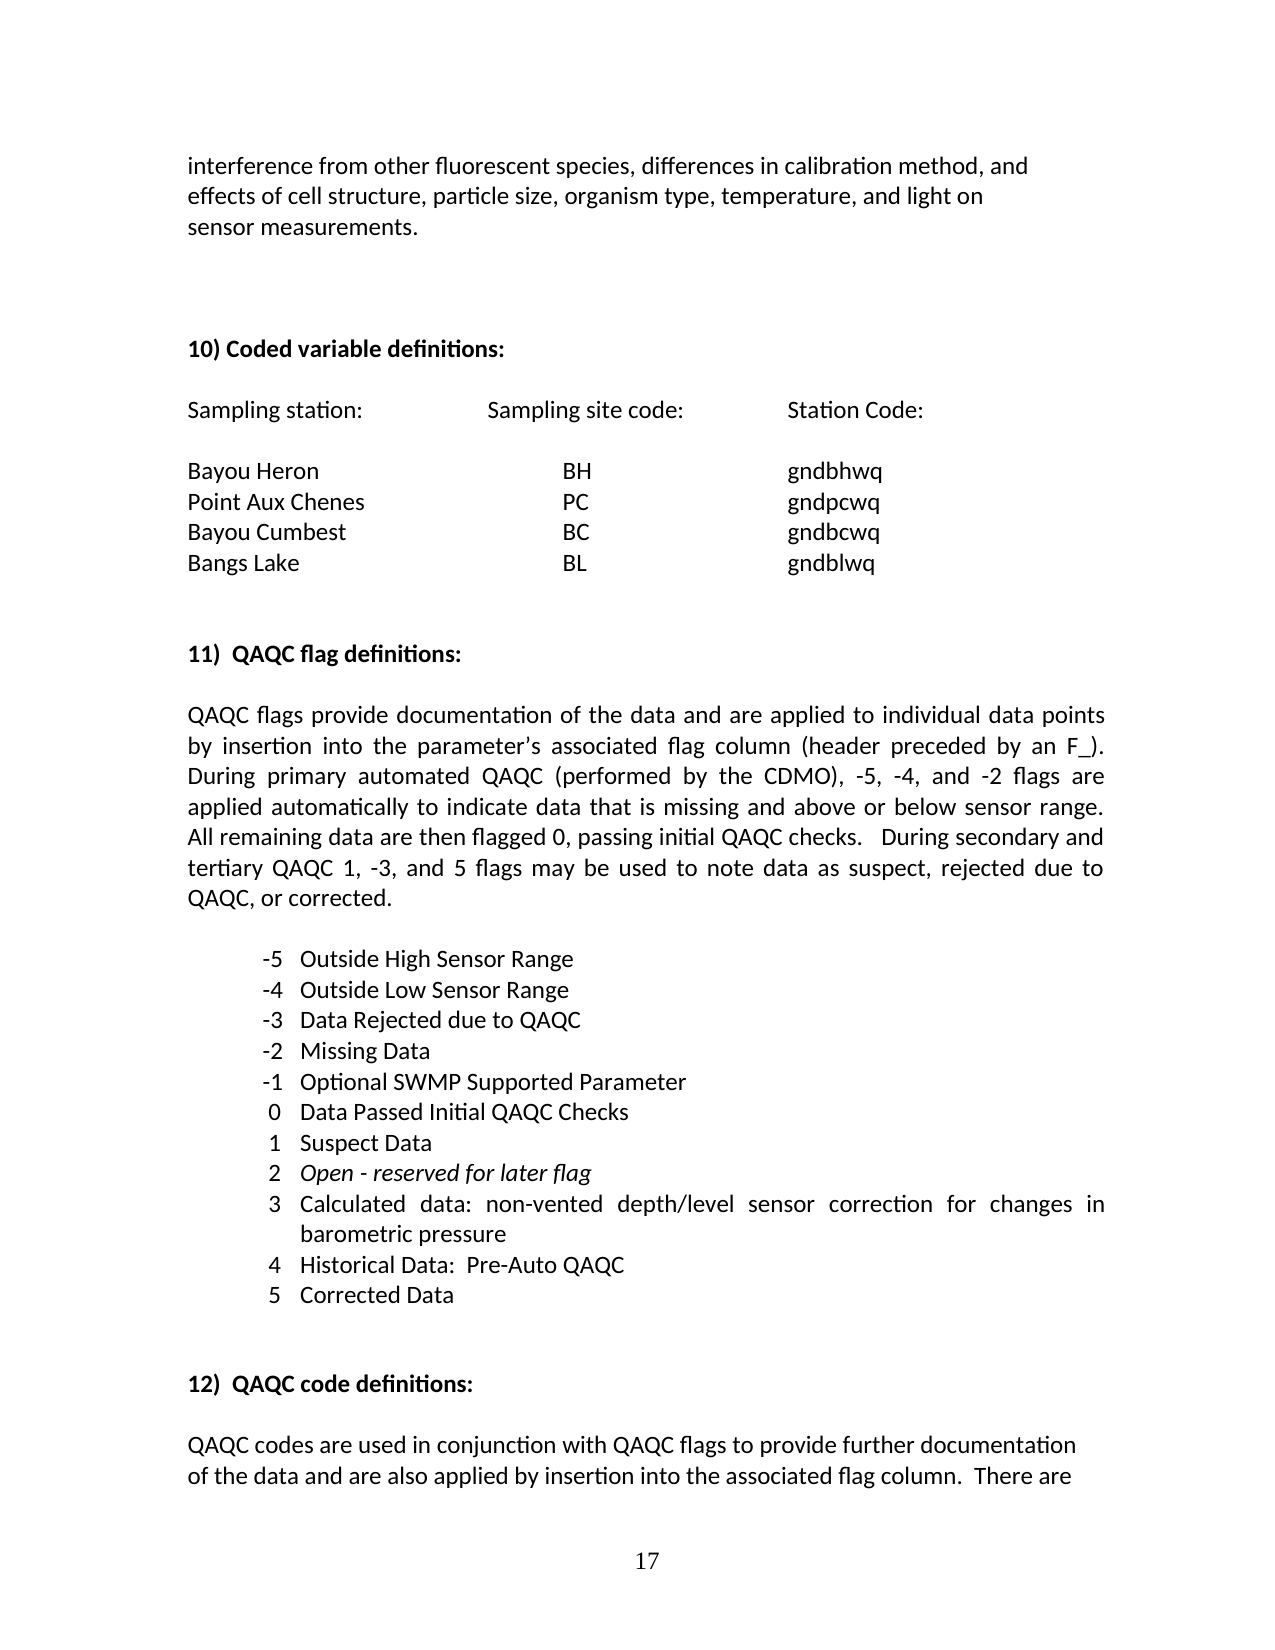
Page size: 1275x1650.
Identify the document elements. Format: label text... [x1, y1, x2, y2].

text -4 Outside Low Sensor Range [262, 974, 1106, 1004]
text 11) QAQC flag definitions: [187, 638, 1106, 669]
text -1 Optional SWMP Supported Parameter [262, 1066, 1106, 1096]
text Sampling station: Sampling site code: Station Code: [187, 394, 1106, 425]
text -2 Missing Data [262, 1035, 1106, 1066]
text QAQC flags provide documentation of the data and are applied to individual data points by insertion into the parameter’s associated flag column (header preceded by an F_). During primary automated QAQC (performed by the CDMO), -5, -4, and -2 flags are applied automatically to indicate data that is missing and above or below sensor range. All remaining data are then flagged 0, passing initial QAQC checks. During secondary and tertiary QAQC 1, -3, and 5 flags may be used to note data as suspect, rejected due to QAQC, or corrected. [187, 699, 1106, 913]
text 5 Corrected Data [262, 1279, 1106, 1310]
text 2 Open - reserved for later flag [262, 1157, 1106, 1188]
text 1 Suspect Data [262, 1127, 1106, 1157]
text -3 Data Rejected due to QAQC [262, 1004, 1106, 1035]
text 10) Coded variable definitions: [187, 333, 1106, 364]
text 3 Calculated data: non-vented depth/level sensor correction for changes in barometric pressure [262, 1188, 1106, 1249]
text 0 Data Passed Initial QAQC Checks [262, 1096, 1106, 1127]
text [187, 1429, 1087, 1490]
text Bayou gndbcwq [187, 516, 1106, 547]
text -5 Outside High Sensor Range [187, 943, 1106, 974]
text 12) QAQC code definitions: [187, 1368, 1106, 1399]
text Point Aux Chenes PC gndpcwq [187, 486, 1106, 516]
text 4 Historical Data: Pre-Auto QAQC [262, 1249, 1106, 1279]
text Bangs Lake BL gndblwq [187, 547, 1106, 577]
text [187, 150, 1031, 242]
text Bayou Heron BH gndbhwq [187, 455, 1106, 486]
